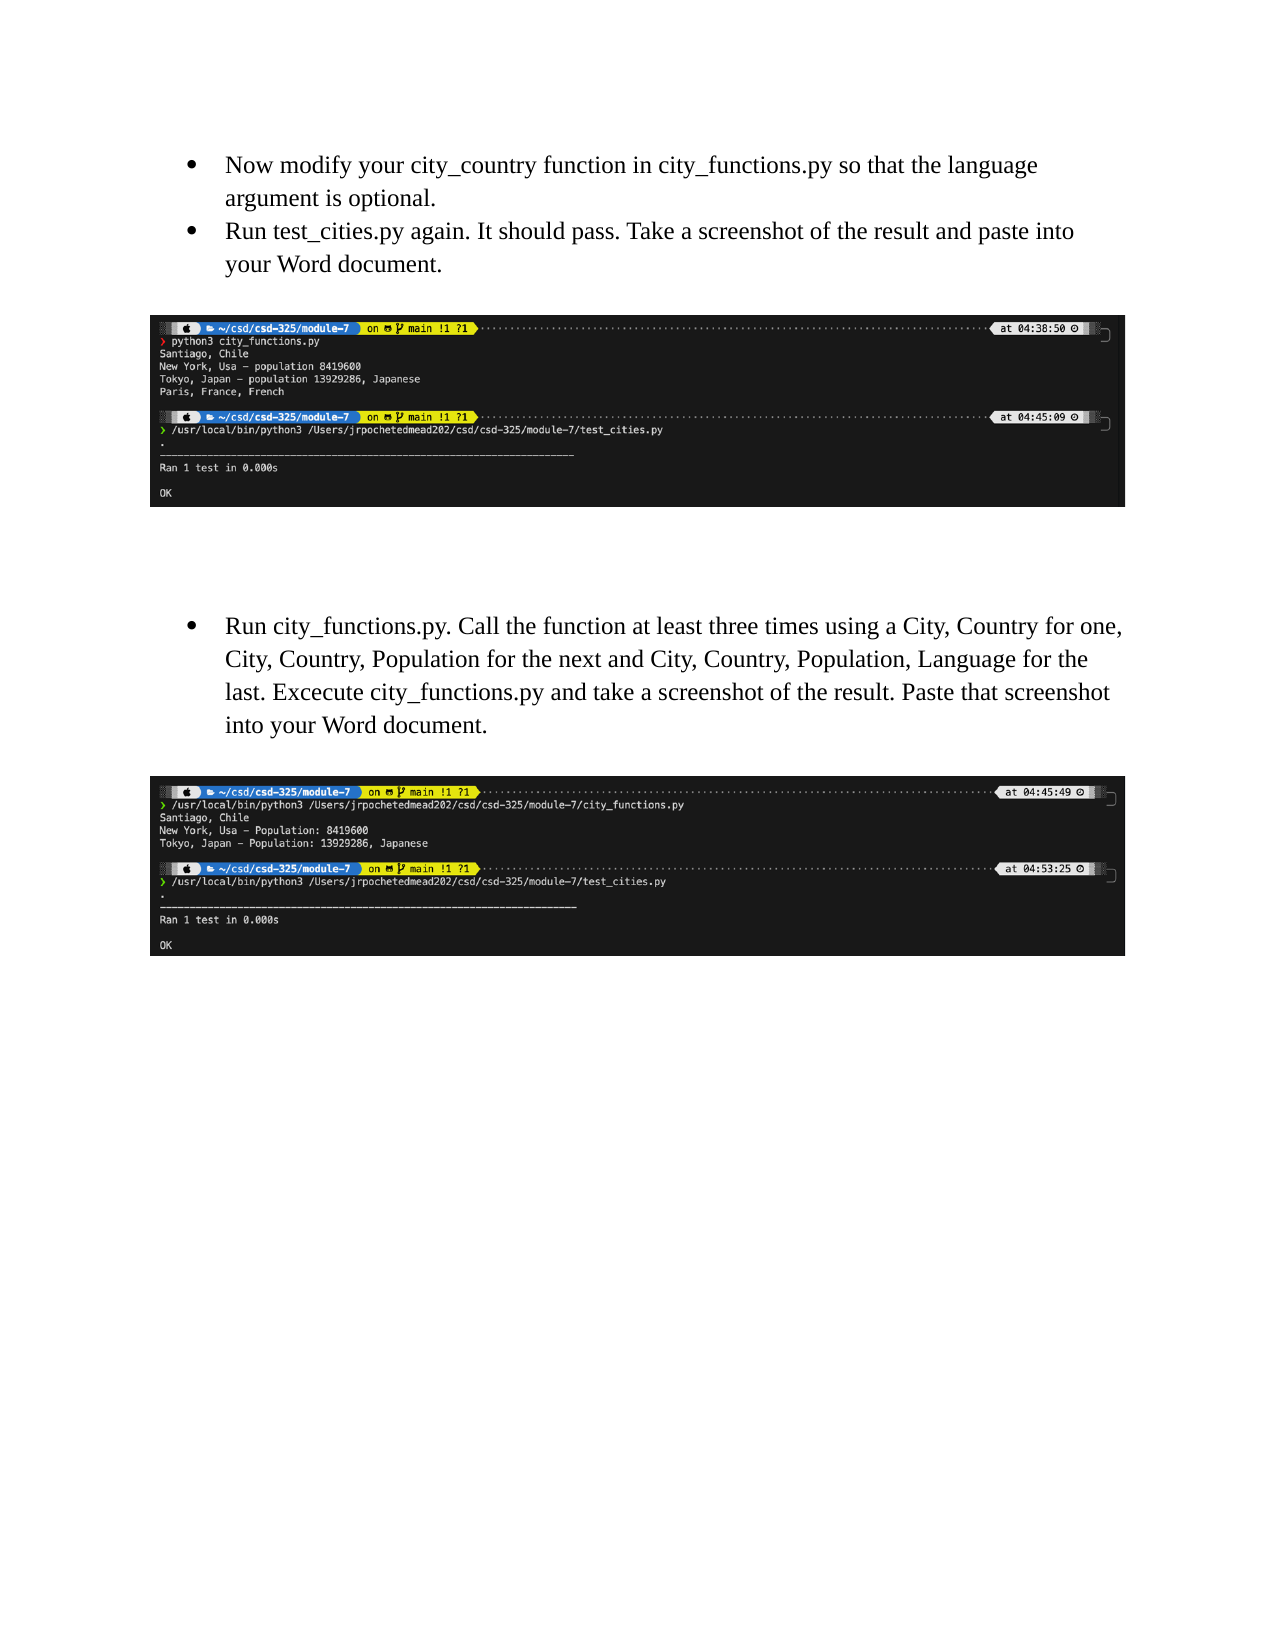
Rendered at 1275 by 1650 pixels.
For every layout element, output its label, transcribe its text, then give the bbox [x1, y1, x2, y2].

picture [150, 315, 1125, 507]
list Run city_functions.py. Call the function at least three times using a City, Country for one, City, Country, Population for the next and City, Country, Population, Language for the last. Excecute city_functions.py and take a screenshot of the result. Paste that screenshot into your Word document. [187, 611, 1125, 739]
list Run test_cities.py again. It should pass. Take a screenshot of the result and paste into your Word document. [187, 216, 1125, 278]
picture [150, 776, 1125, 956]
list Now modify your city_country function in city_functions.py so that the language argument is optional. [187, 150, 1125, 212]
